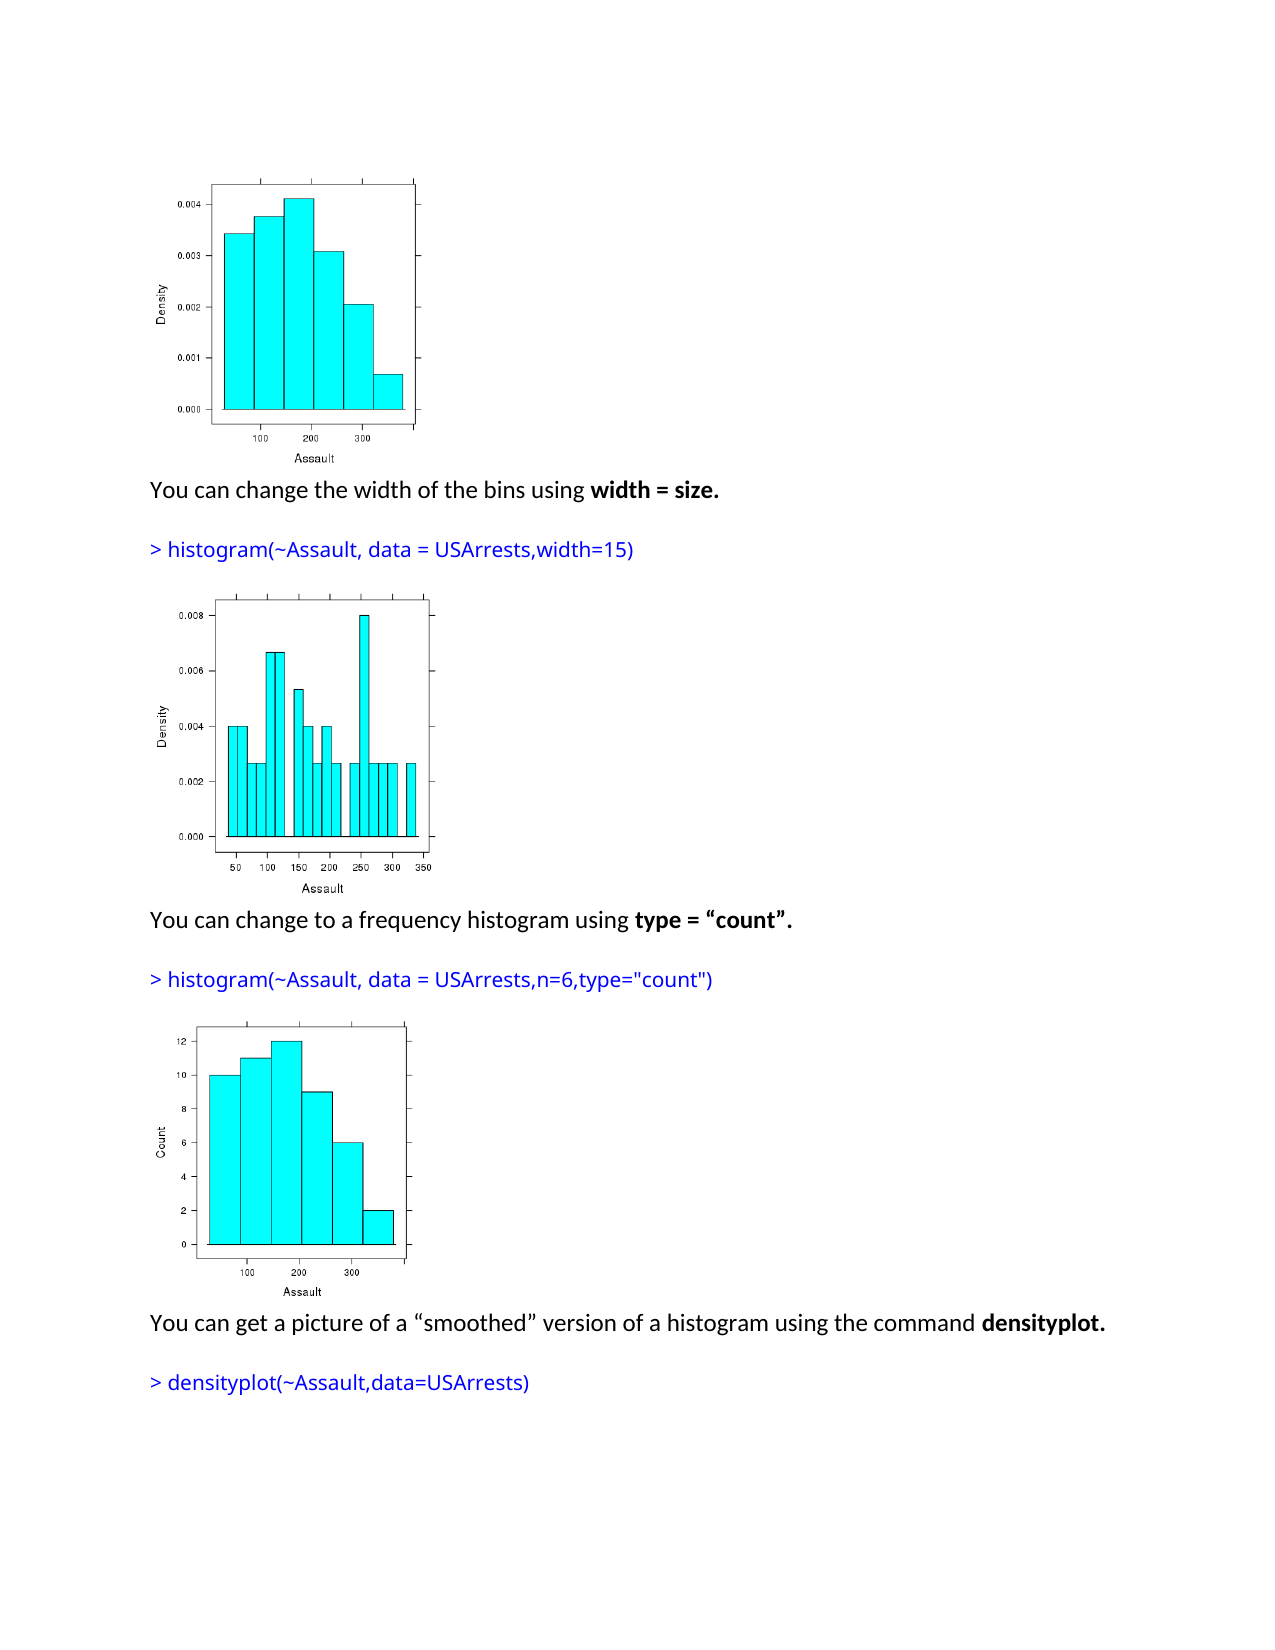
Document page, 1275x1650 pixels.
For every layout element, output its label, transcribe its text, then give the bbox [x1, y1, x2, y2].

text You can change the width of the bins using width = size. [150, 474, 1125, 504]
picture [150, 993, 434, 1307]
text > histogram(~Assault, data = USArrests,width=15) [150, 535, 1125, 563]
text You can get a picture of a “smoothed” version of a histogram using the command densityplot. [150, 1307, 1125, 1337]
picture [150, 150, 444, 474]
text > histogram(~Assault, data = USArrests,n=6,type="count") [150, 965, 1125, 994]
text > densityplot(~Assault,data=USArrests) [150, 1368, 1125, 1396]
picture [150, 563, 459, 905]
text You can change to a frequency histogram using type = “count”. [150, 904, 1125, 935]
